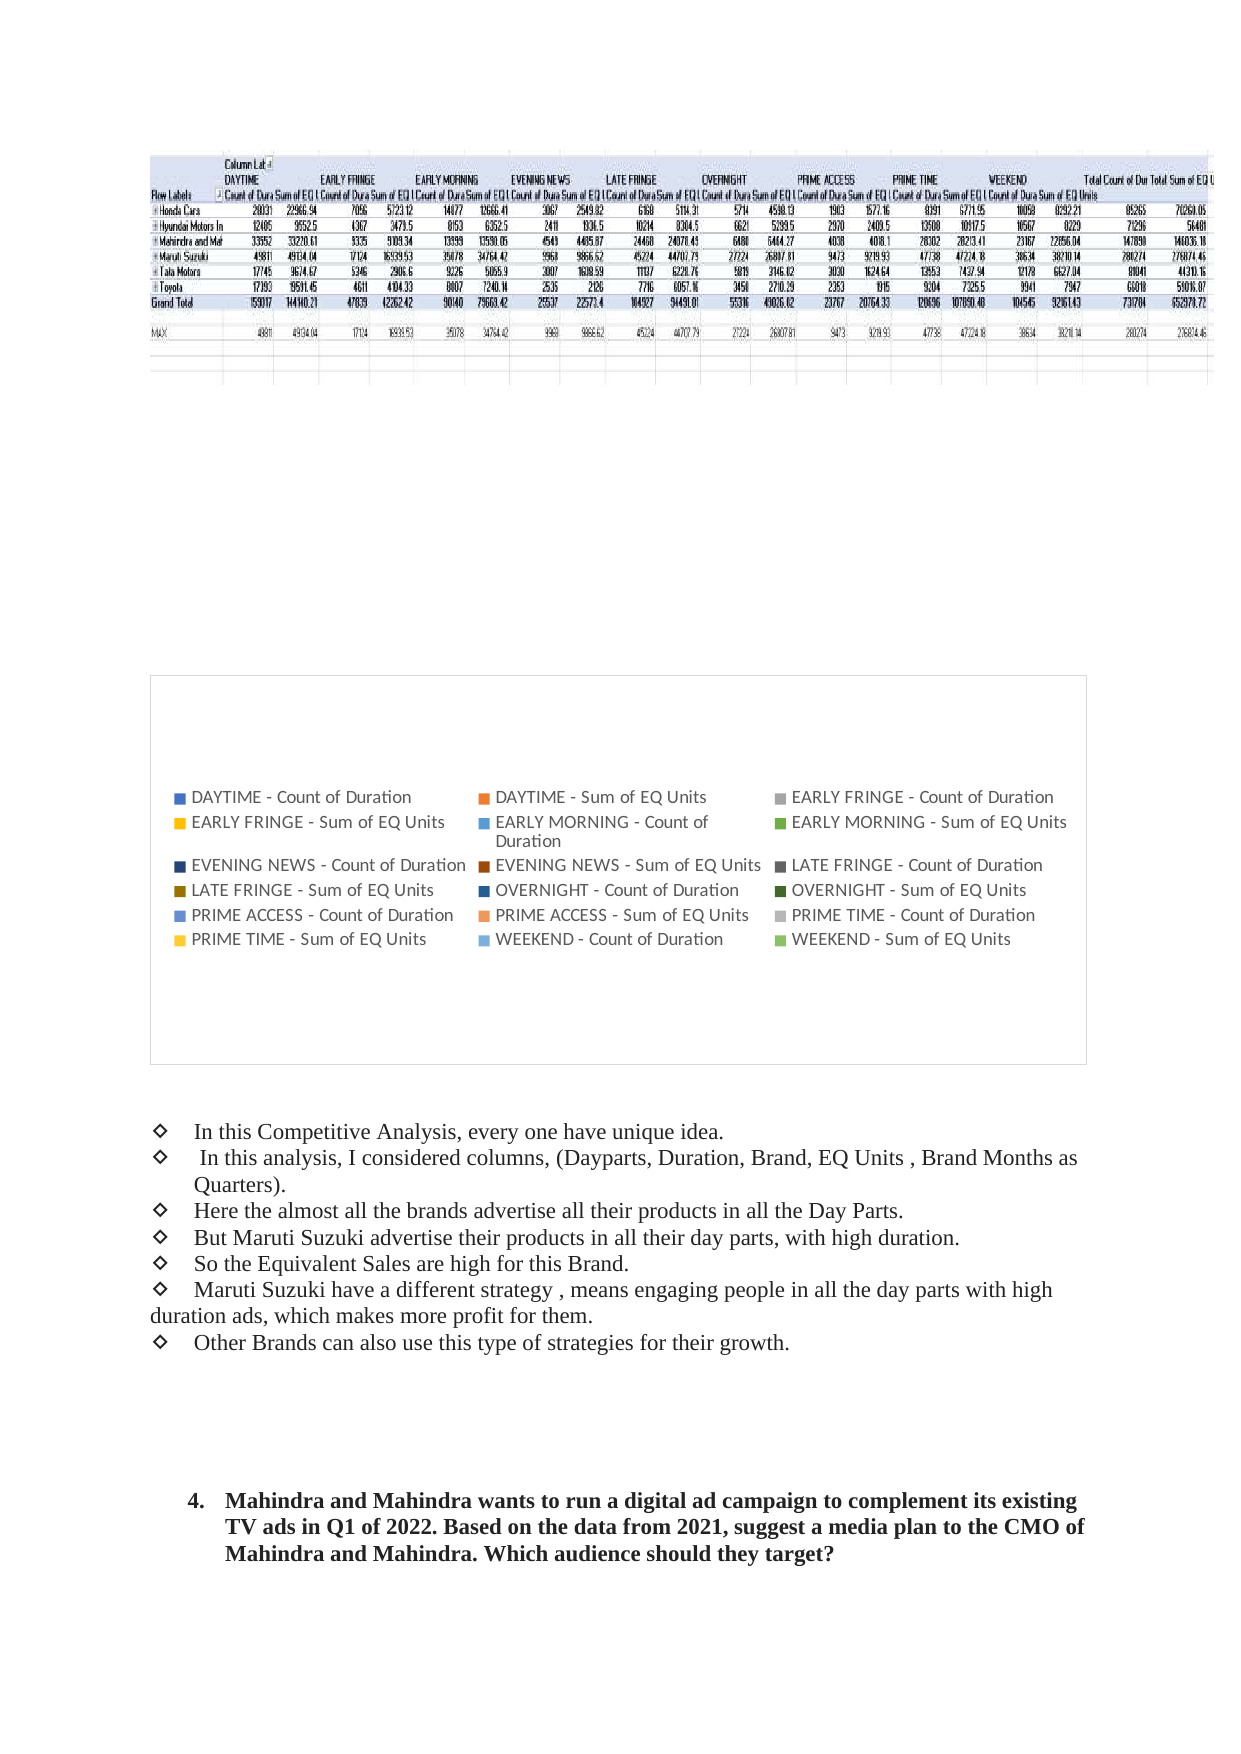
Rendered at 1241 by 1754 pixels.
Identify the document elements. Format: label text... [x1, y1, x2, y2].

list In this analysis, I considered columns, (Dayparts, Duration, Brand, EQ Units , Brand Months as Quarters). [150, 1144, 1090, 1197]
list Mahindra and Mahindra wants to run a digital ad campaign to complement its existing TV ads in Q1 of 2022. Based on the data from 2021, suggest a media plan to the CMO of Mahindra and Mahindra. Which audience should they target? [187, 1487, 1090, 1566]
list Here the almost all the brands advertise all their products in all the Day Parts. [150, 1197, 1090, 1223]
list In this Competitive Analysis, every one have unique idea. [150, 1118, 1090, 1144]
text duration ads, which makes more profit for them. [150, 1303, 1090, 1329]
list So the Equivalent Sales are high for this Brand. [150, 1250, 1090, 1276]
list Maruti Suzuki have a different strategy , means engaging people in all the day parts with high [150, 1276, 1090, 1303]
picture [150, 150, 1214, 385]
list But Maruti Suzuki advertise their products in all their day parts, with high duration. [150, 1223, 1090, 1250]
list Other Brands can also use this type of strategies for their growth. [150, 1329, 1090, 1355]
